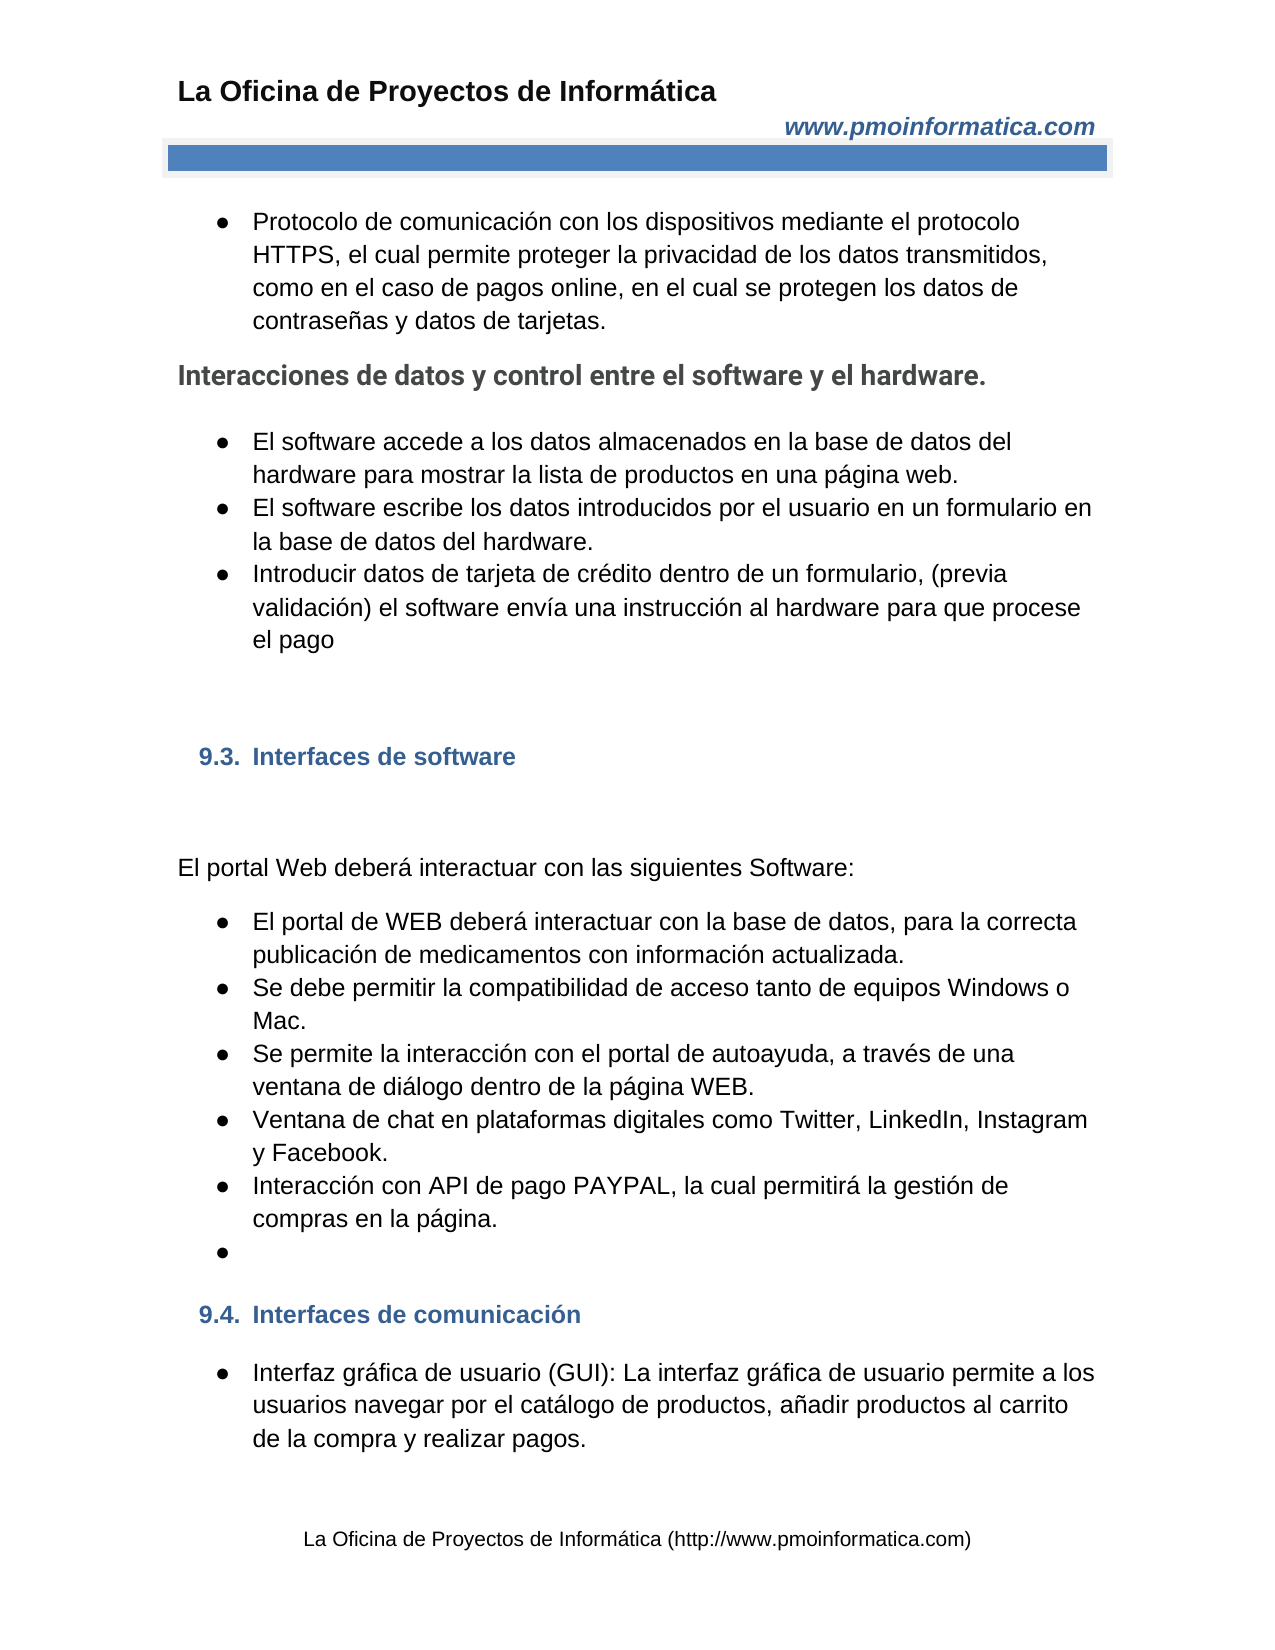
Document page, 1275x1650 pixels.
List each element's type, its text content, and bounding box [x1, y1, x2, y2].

list Interacción con API de pago PAYPAL, la cual permitirá la gestión de compras en la página. [215, 1171, 1098, 1233]
list Protocolo de comunicación con los dispositivos mediante el protocolo HTTPS, el cual permite proteger la privacidad de los datos transmitidos, como en el caso de pagos online, en el cual se protegen los datos de contraseñas y datos de tarjetas. [215, 207, 1098, 334]
list Interfaces de comunicación [199, 1299, 1098, 1328]
text Interacciones de datos y control entre el software y el hardware. [177, 360, 1098, 393]
list El software accede a los datos almacenados en la base de datos del hardware para mostrar la lista de productos en una página web. [215, 427, 1098, 489]
list El software escribe los datos introducidos por el usuario en un formulario en la base de datos del hardware. [215, 493, 1098, 555]
list Introducir datos de tarjeta de crédito dentro de un formulario, (previa validación) el software envía una instrucción al hardware para que procese el pago [215, 559, 1098, 654]
list Ventana de chat en plataformas digitales como Twitter, LinkedIn, Instagram y Facebook. [215, 1105, 1098, 1167]
list Interfaz gráfica de usuario (GUI): La interfaz gráfica de usuario permite a los usuarios navegar por el catálogo de productos, añadir productos al carrito de la compra y realizar pagos. [215, 1357, 1098, 1452]
list Se permite la interacción con el portal de autoayuda, a través de una ventana de diálogo dentro de la página WEB. [215, 1039, 1098, 1101]
list El portal de WEB deberá interactuar con la base de datos, para la correcta publicación de medicamentos con información actualizada. [215, 907, 1098, 969]
list Se debe permitir la compatibilidad de acceso tanto de equipos Windows o Mac. [215, 973, 1098, 1035]
text El portal Web deberá interactuar con las siguientes Software: [177, 853, 1098, 882]
list Interfaces de software [199, 742, 1098, 770]
